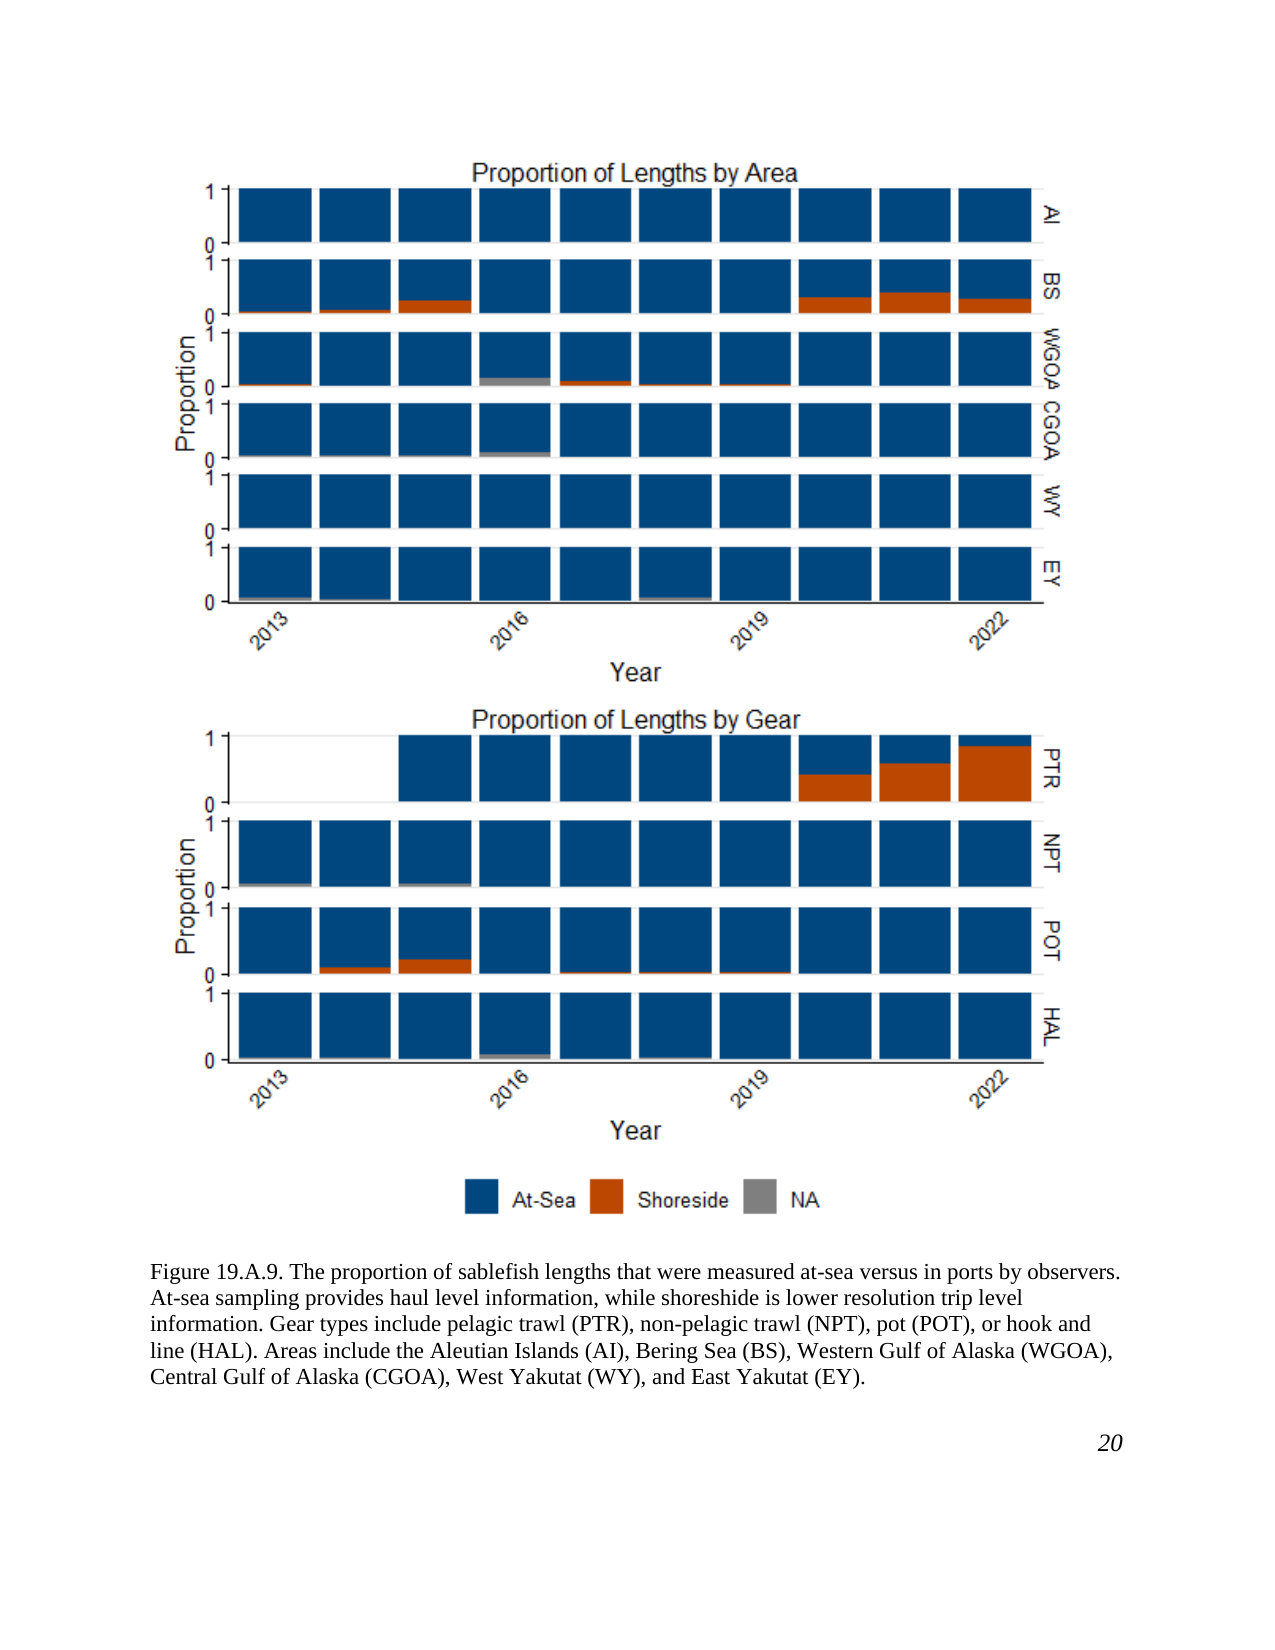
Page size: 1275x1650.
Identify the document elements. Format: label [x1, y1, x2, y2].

picture [168, 150, 1079, 1241]
